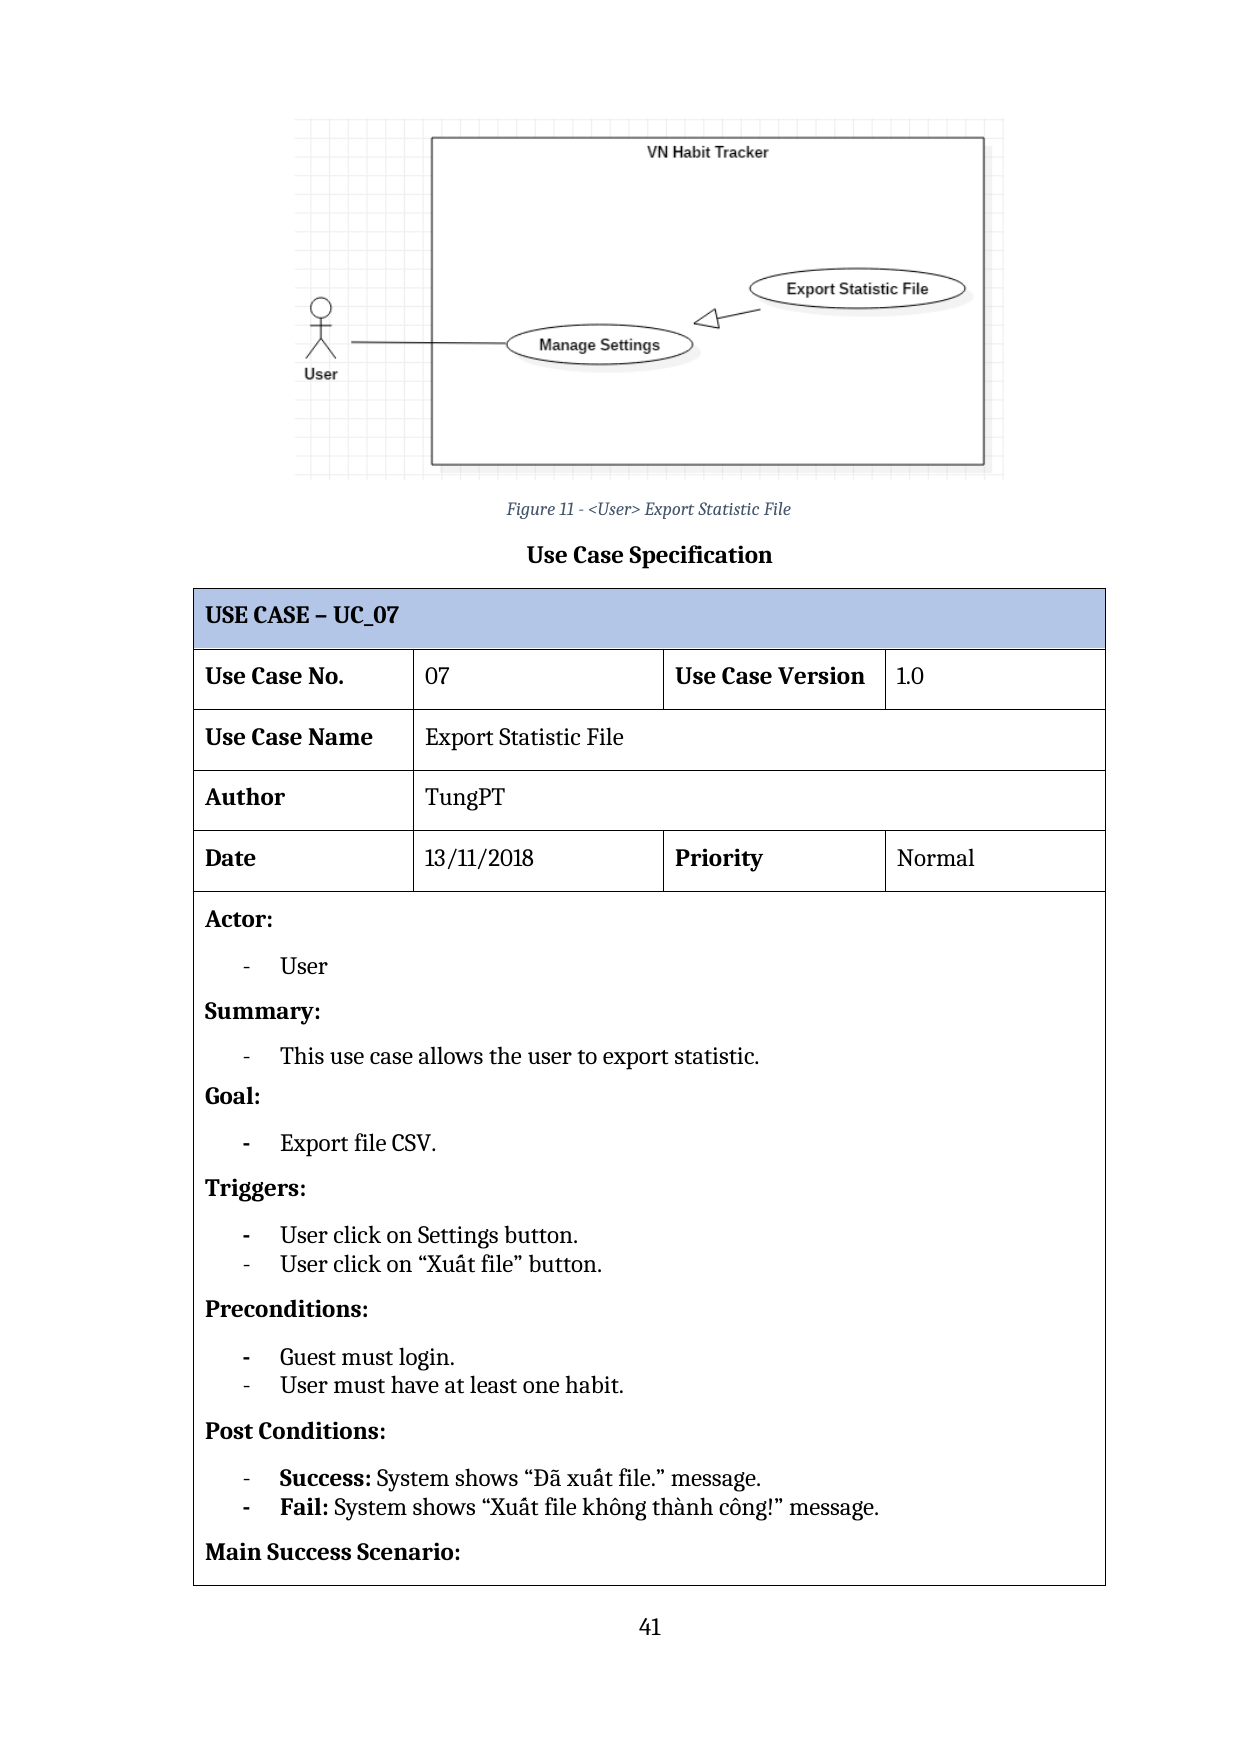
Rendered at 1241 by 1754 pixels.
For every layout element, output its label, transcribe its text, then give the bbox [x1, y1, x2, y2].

table_cell Use Case Name [194, 710, 413, 770]
table_cell Export Statistic File [414, 710, 1105, 770]
picture [294, 118, 1005, 480]
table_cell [194, 892, 1105, 1585]
table_cell 07 [414, 650, 663, 709]
table_cell Priority [664, 831, 885, 891]
table_cell TungPT [414, 771, 1105, 830]
table_cell Author [194, 771, 413, 830]
list Use Case Specification [177, 541, 1122, 569]
table_cell Use Case Version [664, 650, 885, 709]
table_cell Date [194, 831, 413, 891]
table_cell 13/11/2018 [414, 831, 663, 891]
text Figure 11 - <User> Export Statistic File [177, 498, 1122, 520]
table_cell Normal [886, 831, 1105, 891]
table_cell 1.0 [886, 650, 1105, 709]
table_header USE CASE – UC_07 [194, 589, 1105, 648]
table_cell Use Case No. [194, 650, 413, 709]
